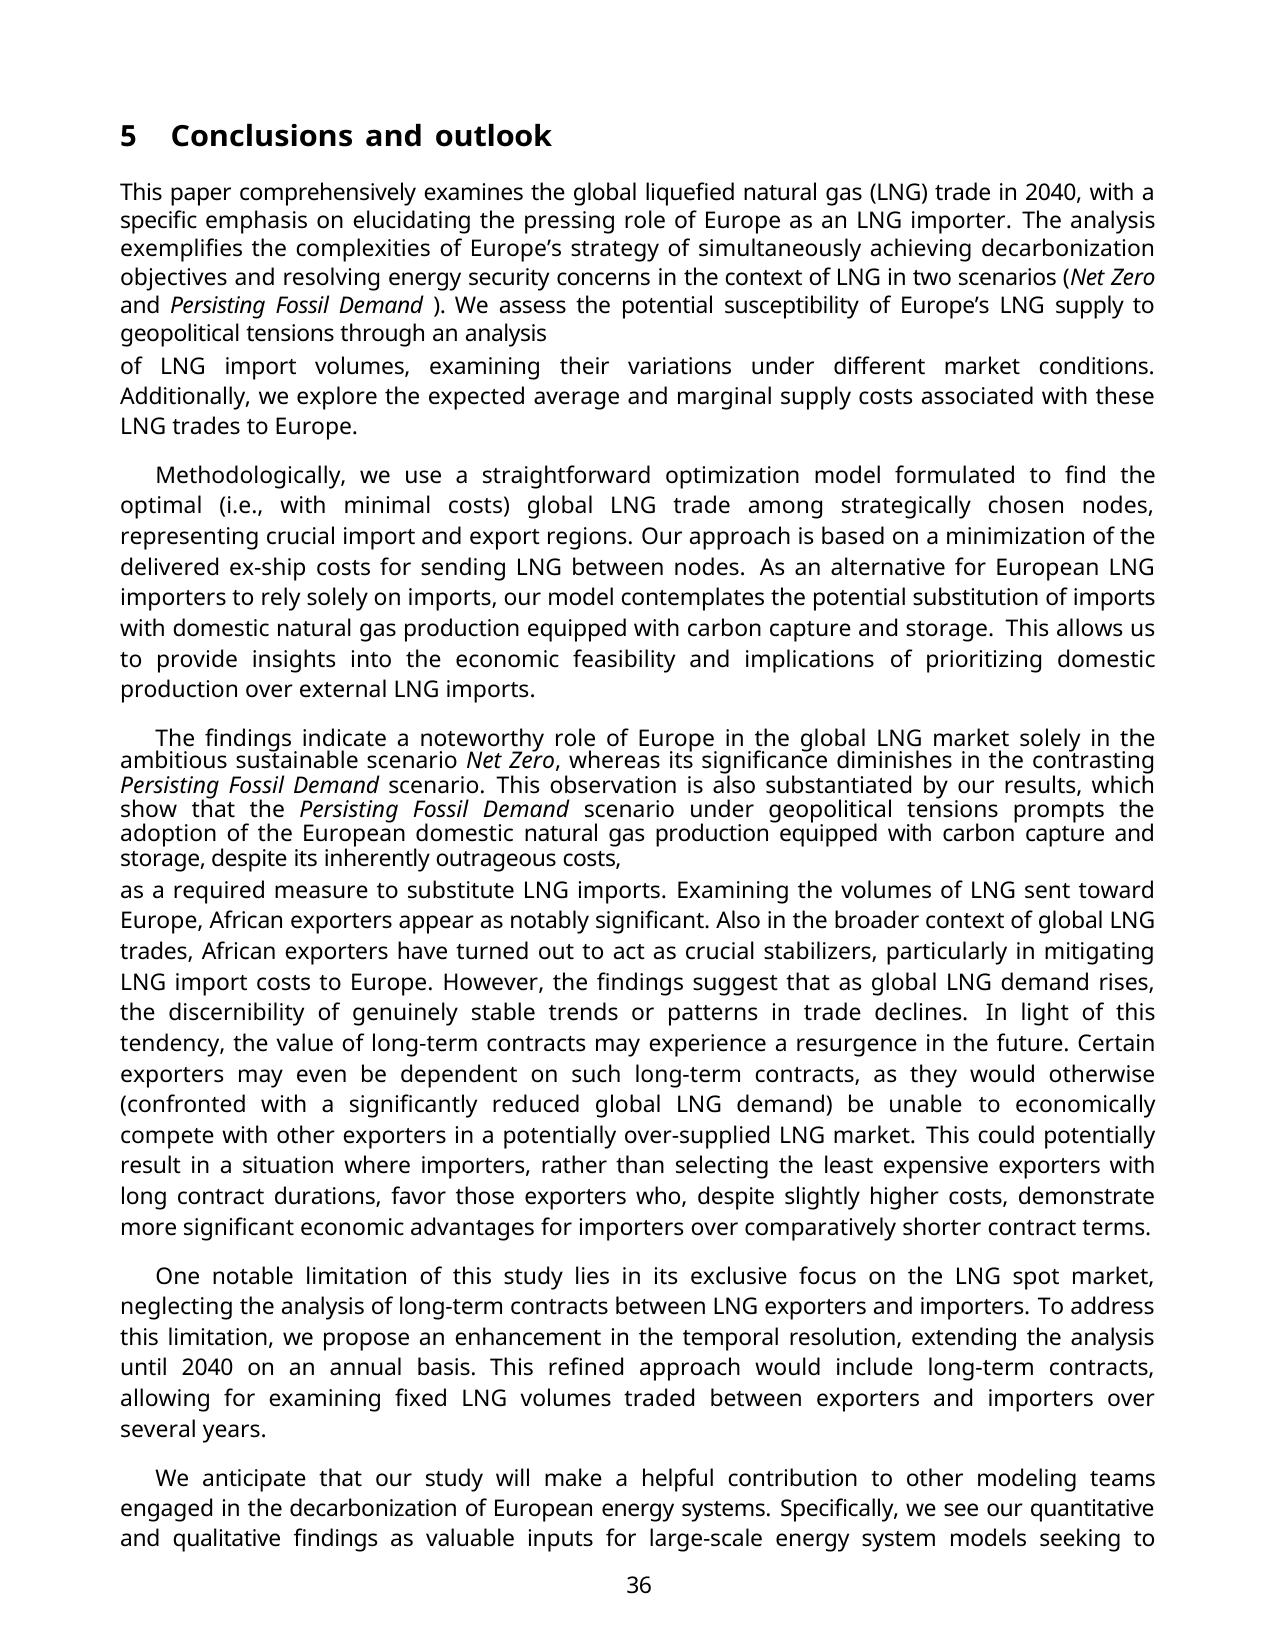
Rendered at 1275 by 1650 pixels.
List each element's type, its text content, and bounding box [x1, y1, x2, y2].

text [120, 1462, 1156, 1553]
text as a required measure to substitute LNG imports. Examining the volumes of LNG sent toward Europe, African exporters appear as notably significant. Also in the broader context of global LNG trades, African exporters have turned out to act as crucial stabilizers, particularly in mitigating LNG import costs to Europe. However, the findings suggest that as global LNG demand rises, the discernibility of genuinely stable trends or patterns in trade declines. In light of this tendency, the value of long-term contracts may experience a resurgence in the future. Certain exporters may even be dependent on such long-term contracts, as they would otherwise (confronted with a significantly reduced global LNG demand) be unable to economically compete with other exporters in a potentially over-supplied LNG market. This could potentially result in a situation where importers, rather than selecting the least expensive exporters with long contract durations, favor those exporters who, despite slightly higher costs, demonstrate more significant economic advantages for importers over comparatively shorter contract terms. [120, 874, 1156, 1242]
subtitle Conclusions and outlook [120, 115, 1219, 155]
text The findings indicate a noteworthy role of Europe in the global LNG market solely in the ambitious sustainable scenario Net Zero, whereas its significance diminishes in the contrasting Persisting Fossil Demand scenario. This observation is also substantiated by our results, which show that the Persisting Fossil Demand scenario under geopolitical tensions prompts the adoption of the European domestic natural gas production equipped with carbon capture and storage, despite its inherently outrageous costs, [120, 727, 1155, 873]
text This paper comprehensively examines the global liquefied natural gas (LNG) trade in 2040, with a specific emphasis on elucidating the pressing role of Europe as an LNG importer. The analysis exemplifies the complexities of Europe’s strategy of simultaneously achieving decarbonization objectives and resolving energy security concerns in the context of LNG in two scenarios (Net Zero and Persisting Fossil Demand ). We assess the potential susceptibility of Europe’s LNG supply to geopolitical tensions through an analysis [120, 178, 1156, 349]
text One notable limitation of this study lies in its exclusive focus on the LNG spot market, neglecting the analysis of long-term contracts between LNG exporters and importers. To address this limitation, we propose an enhancement in the temporal resolution, extending the analysis until 2040 on an annual basis. This refined approach would include long-term contracts, allowing for examining fixed LNG volumes traded between exporters and importers over several years. [120, 1260, 1155, 1444]
text of LNG import volumes, examining their variations under different market conditions. Additionally, we explore the expected average and marginal supply costs associated with these LNG trades to Europe. [120, 350, 1155, 442]
text Methodologically, we use a straightforward optimization model formulated to find the optimal (i.e., with minimal costs) global LNG trade among strategically chosen nodes, representing crucial import and export regions. Our approach is based on a minimization of the delivered ex-ship costs for sending LNG between nodes. As an alternative for European LNG importers to rely solely on imports, our model contemplates the potential substitution of imports with domestic natural gas production equipped with carbon capture and storage. This allows us to provide insights into the economic feasibility and implications of prioritizing domestic production over external LNG imports. [120, 459, 1156, 704]
